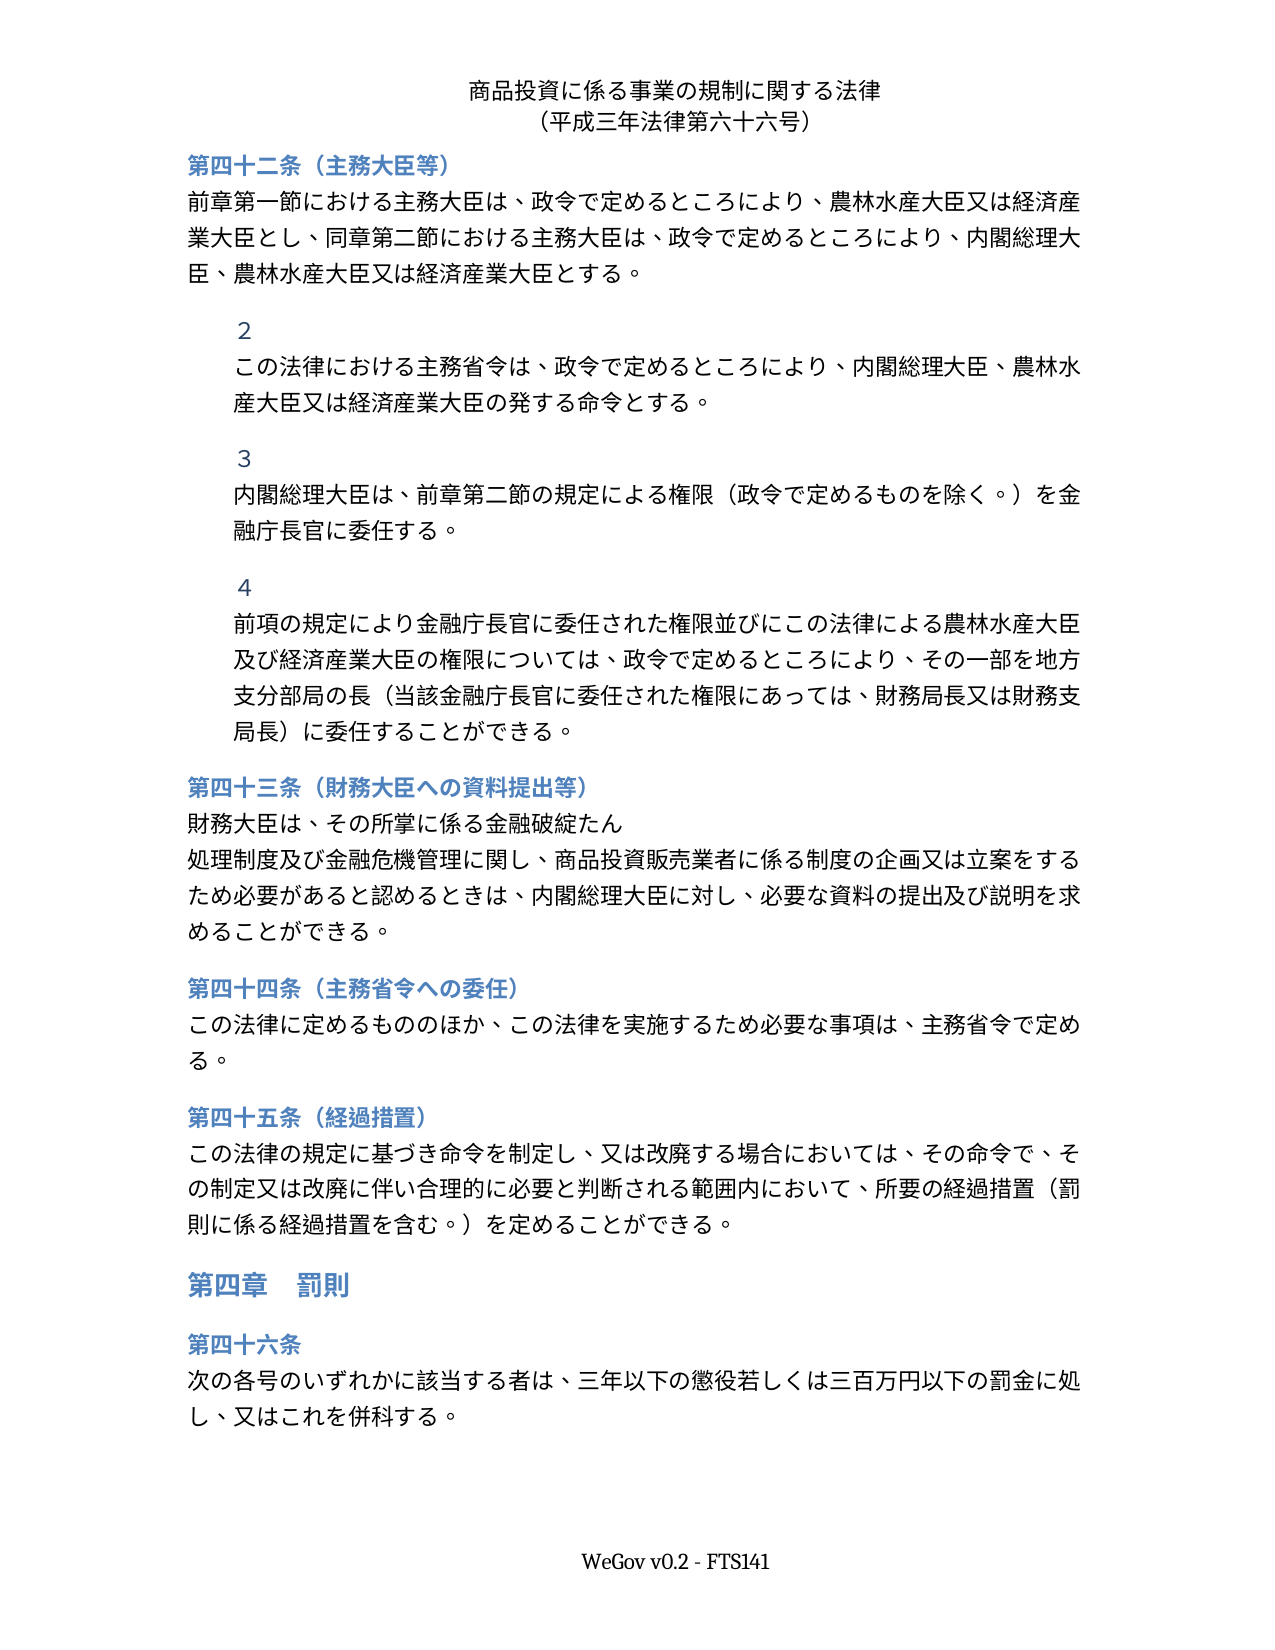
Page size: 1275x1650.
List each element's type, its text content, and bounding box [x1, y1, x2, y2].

text この法律における主務省令は、政令で定めるところにより、内閣総理大臣、農林水産大臣又は経済産業大臣の発する命令とする。 [233, 351, 1087, 418]
subtitle ２ [233, 314, 1087, 346]
text 内閣総理大臣は、前章第二節の規定による権限（政令で定めるものを除く。）を金融庁長官に委任する。 [233, 479, 1087, 546]
text 前章第一節における主務大臣は、政令で定めるところにより、農林水産大臣又は経済産業大臣とし、同章第二節における主務大臣は、政令で定めるところにより、内閣総理大臣、農林水産大臣又は経済産業大臣とする。 [187, 186, 1087, 289]
subtitle ３ [233, 443, 1087, 474]
subtitle 第四章 罰則 [187, 1266, 1087, 1303]
subtitle 第四十五条（経過措置） [187, 1102, 1087, 1133]
text 次の各号のいずれかに該当する者は、三年以下の懲役若しくは三百万円以下の罰金に処し、又はこれを併科する。 [187, 1365, 1087, 1432]
subtitle 第四十四条（主務省令への委任） [187, 973, 1087, 1004]
text この法律に定めるもののほか、この法律を実施するため必要な事項は、主務省令で定める。 [187, 1009, 1087, 1076]
subtitle 第四十二条（主務大臣等） [187, 150, 1087, 181]
subtitle 第四十三条（財務大臣への資料提出等） [187, 772, 1087, 804]
subtitle ４ [233, 572, 1087, 603]
text 前項の規定により金融庁長官に委任された権限並びにこの法律による農林水産大臣及び経済産業大臣の権限については、政令で定めるところにより、その一部を地方支分部局の長（当該金融庁長官に委任された権限にあっては、財務局長又は財務支局長）に委任することができる。 [233, 608, 1087, 747]
text この法律の規定に基づき命令を制定し、又は改廃する場合においては、その命令で、その制定又は改廃に伴い合理的に必要と判断される範囲内において、所要の経過措置（罰則に係る経過措置を含む。）を定めることができる。 [187, 1137, 1087, 1241]
text 財務大臣は、その所掌に係る金融破綻たん 処理制度及び金融危機管理に関し、商品投資販売業者に係る制度の企画又は立案をするため必要があると認めるときは、内閣総理大臣に対し、必要な資料の提出及び説明を求めることができる。 [187, 808, 1087, 947]
subtitle 第四十六条 [187, 1329, 1087, 1361]
